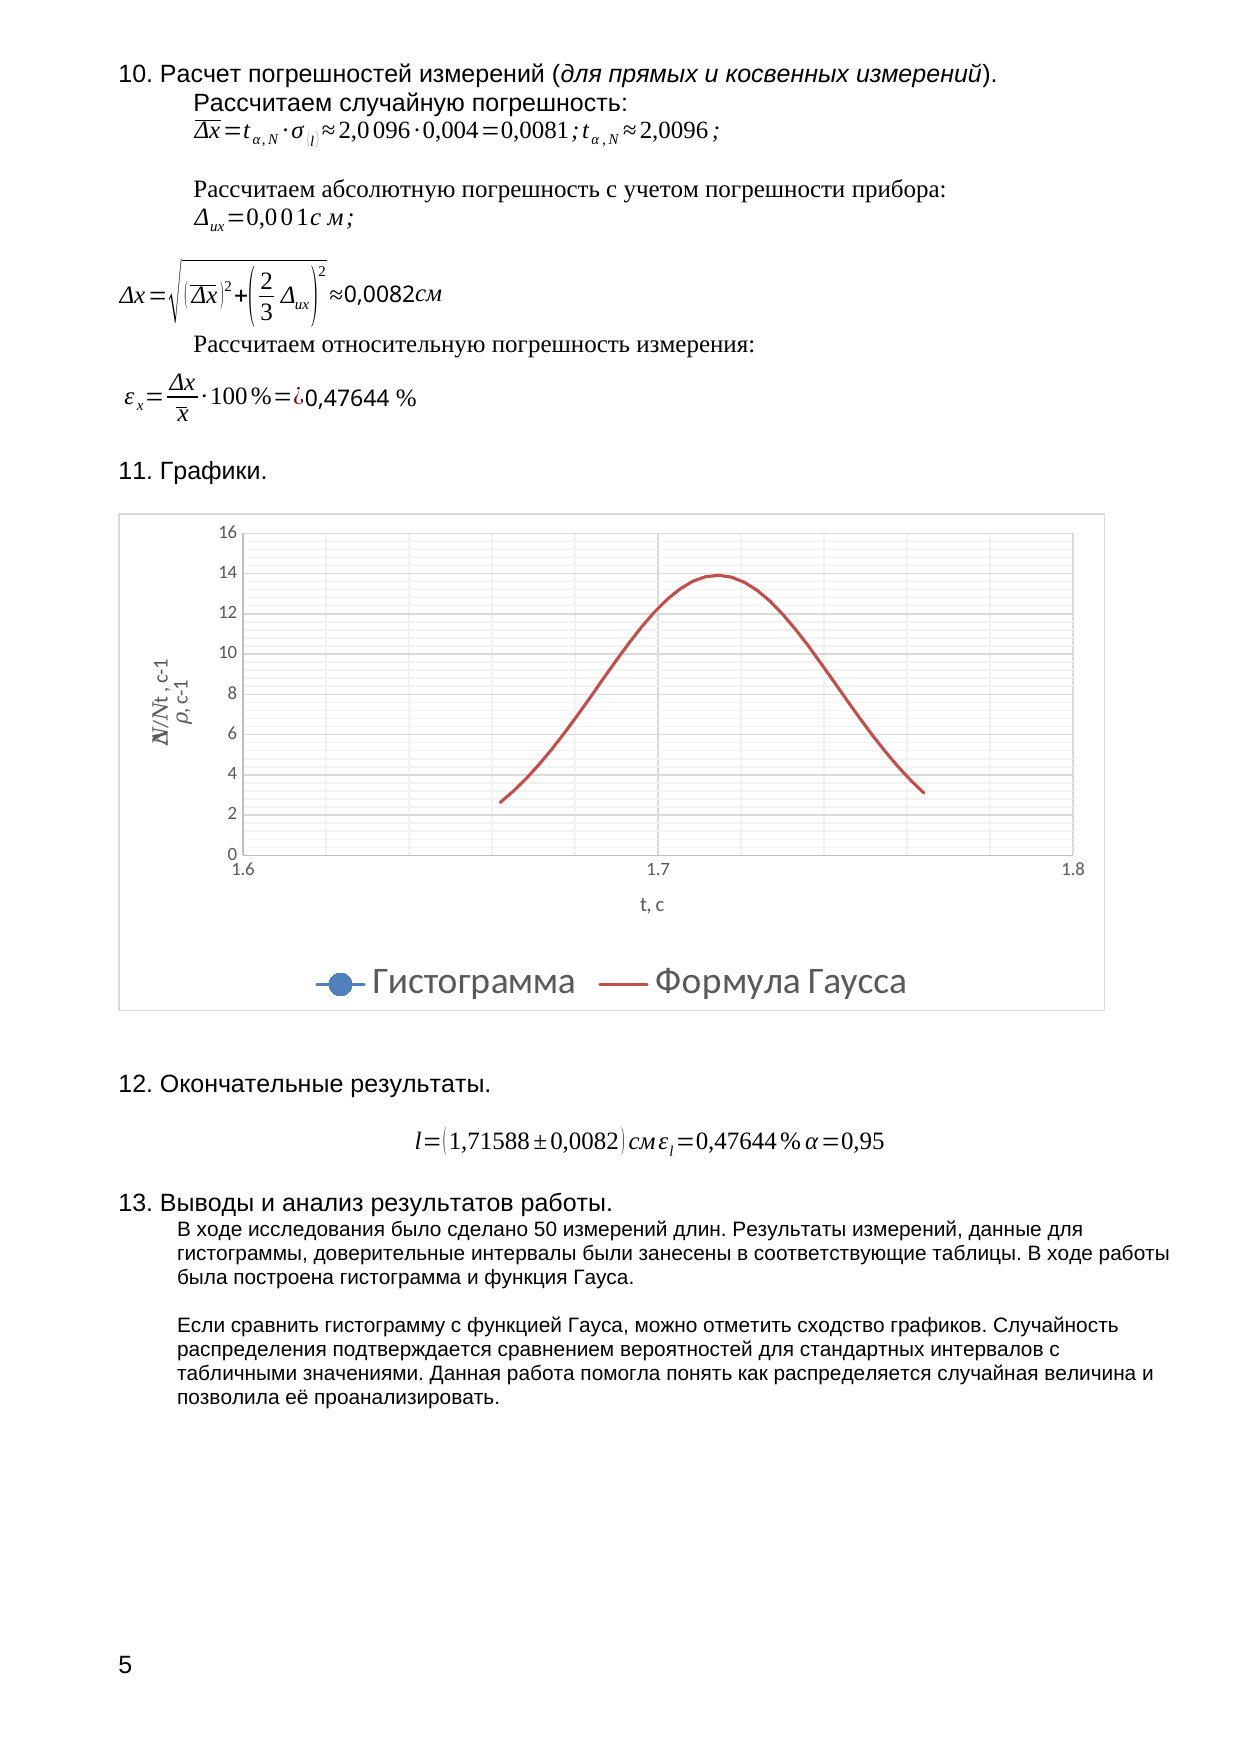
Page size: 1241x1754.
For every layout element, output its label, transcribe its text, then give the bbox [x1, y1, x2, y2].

text 12. Окончательные результаты. [118, 1069, 1181, 1098]
text 0,0082 [118, 258, 1181, 329]
text 13. Выводы и анализ результатов работы. [118, 1188, 1181, 1217]
text 10. Расчет погрешностей измерений (для прямых и косвенных измерений). [118, 59, 1181, 88]
text Если сравнить гистограмму с функцией Гауса, можно отметить сходство графиков. Случайность распределения подтверждается сравнением вероятностей для стандартных интервалов с табличными значениями. Данная работа помогла понять как распределяется случайная величина и позволила её проанализировать. [177, 1313, 1181, 1409]
list Рассчитаем относительную погрешность измерения: [193, 329, 1181, 358]
text В ходе исследования было сделано 50 измерений длин. Результаты измерений, данные для гистограммы, доверительные интервалы были занесены в соответствующие таблицы. В ходе работы была построена гистограмма и функция Гауса. [177, 1217, 1181, 1289]
text 0,47644 % [118, 368, 1181, 427]
list Рассчитаем абсолютную погрешность с учетом погрешности прибора: [193, 174, 1181, 203]
text Рассчитаем случайную погрешность: [193, 88, 1181, 117]
text 11. Графики. [118, 456, 1181, 484]
